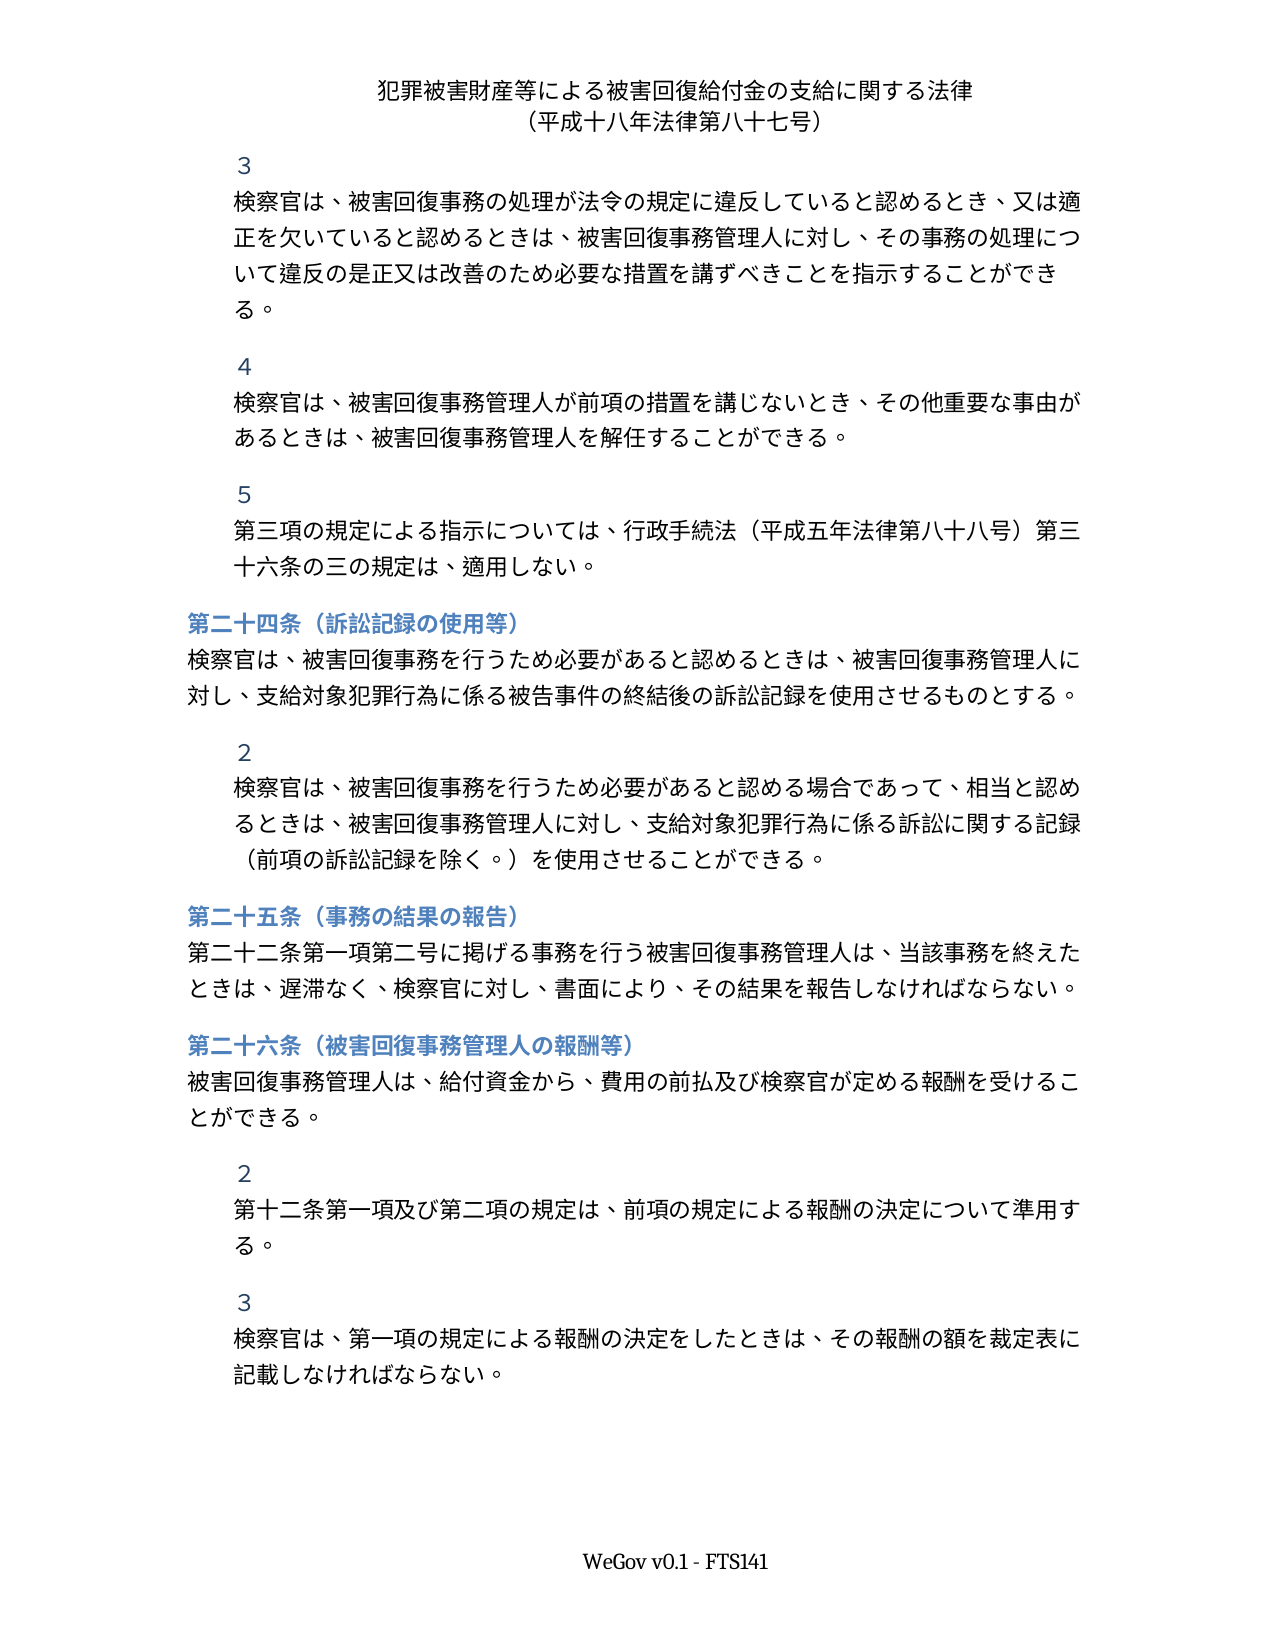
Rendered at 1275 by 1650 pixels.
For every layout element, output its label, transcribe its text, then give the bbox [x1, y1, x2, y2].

text 検察官は、第一項の規定による報酬の決定をしたときは、その報酬の額を裁定表に記載しなければならない。 [233, 1323, 1087, 1390]
subtitle 第二十四条（訴訟記録の使用等） [187, 608, 1087, 639]
subtitle ３ [233, 1287, 1087, 1318]
subtitle ２ [233, 736, 1087, 768]
text 第二十二条第一項第二号に掲げる事務を行う被害回復事務管理人は、当該事務を終えたときは、遅滞なく、検察官に対し、書面により、その結果を報告しなければならない。 [187, 937, 1087, 1004]
text 第十二条第一項及び第二項の規定は、前項の規定による報酬の決定について準用する。 [233, 1194, 1087, 1261]
subtitle ２ [233, 1158, 1087, 1189]
text 検察官は、被害回復事務を行うため必要があると認めるときは、被害回復事務管理人に対し、支給対象犯罪行為に係る被告事件の終結後の訴訟記録を使用させるものとする。 [187, 644, 1087, 711]
subtitle ５ [233, 479, 1087, 510]
subtitle ３ [233, 150, 1087, 181]
subtitle ４ [233, 351, 1087, 382]
text 検察官は、被害回復事務管理人が前項の措置を講じないとき、その他重要な事由があるときは、被害回復事務管理人を解任することができる。 [233, 386, 1087, 454]
text 第三項の規定による指示については、行政手続法（平成五年法律第八十八号）第三十六条の三の規定は、適用しない。 [233, 515, 1087, 582]
subtitle 第二十五条（事務の結果の報告） [187, 901, 1087, 932]
text 検察官は、被害回復事務の処理が法令の規定に違反していると認めるとき、又は適正を欠いていると認めるときは、被害回復事務管理人に対し、その事務の処理について違反の是正又は改善のため必要な措置を講ずべきことを指示することができる。 [233, 186, 1087, 325]
subtitle 第二十六条（被害回復事務管理人の報酬等） [187, 1030, 1087, 1061]
text 検察官は、被害回復事務を行うため必要があると認める場合であって、相当と認めるときは、被害回復事務管理人に対し、支給対象犯罪行為に係る訴訟に関する記録（前項の訴訟記録を除く。）を使用させることができる。 [233, 772, 1087, 876]
text 被害回復事務管理人は、給付資金から、費用の前払及び検察官が定める報酬を受けることができる。 [187, 1066, 1087, 1133]
